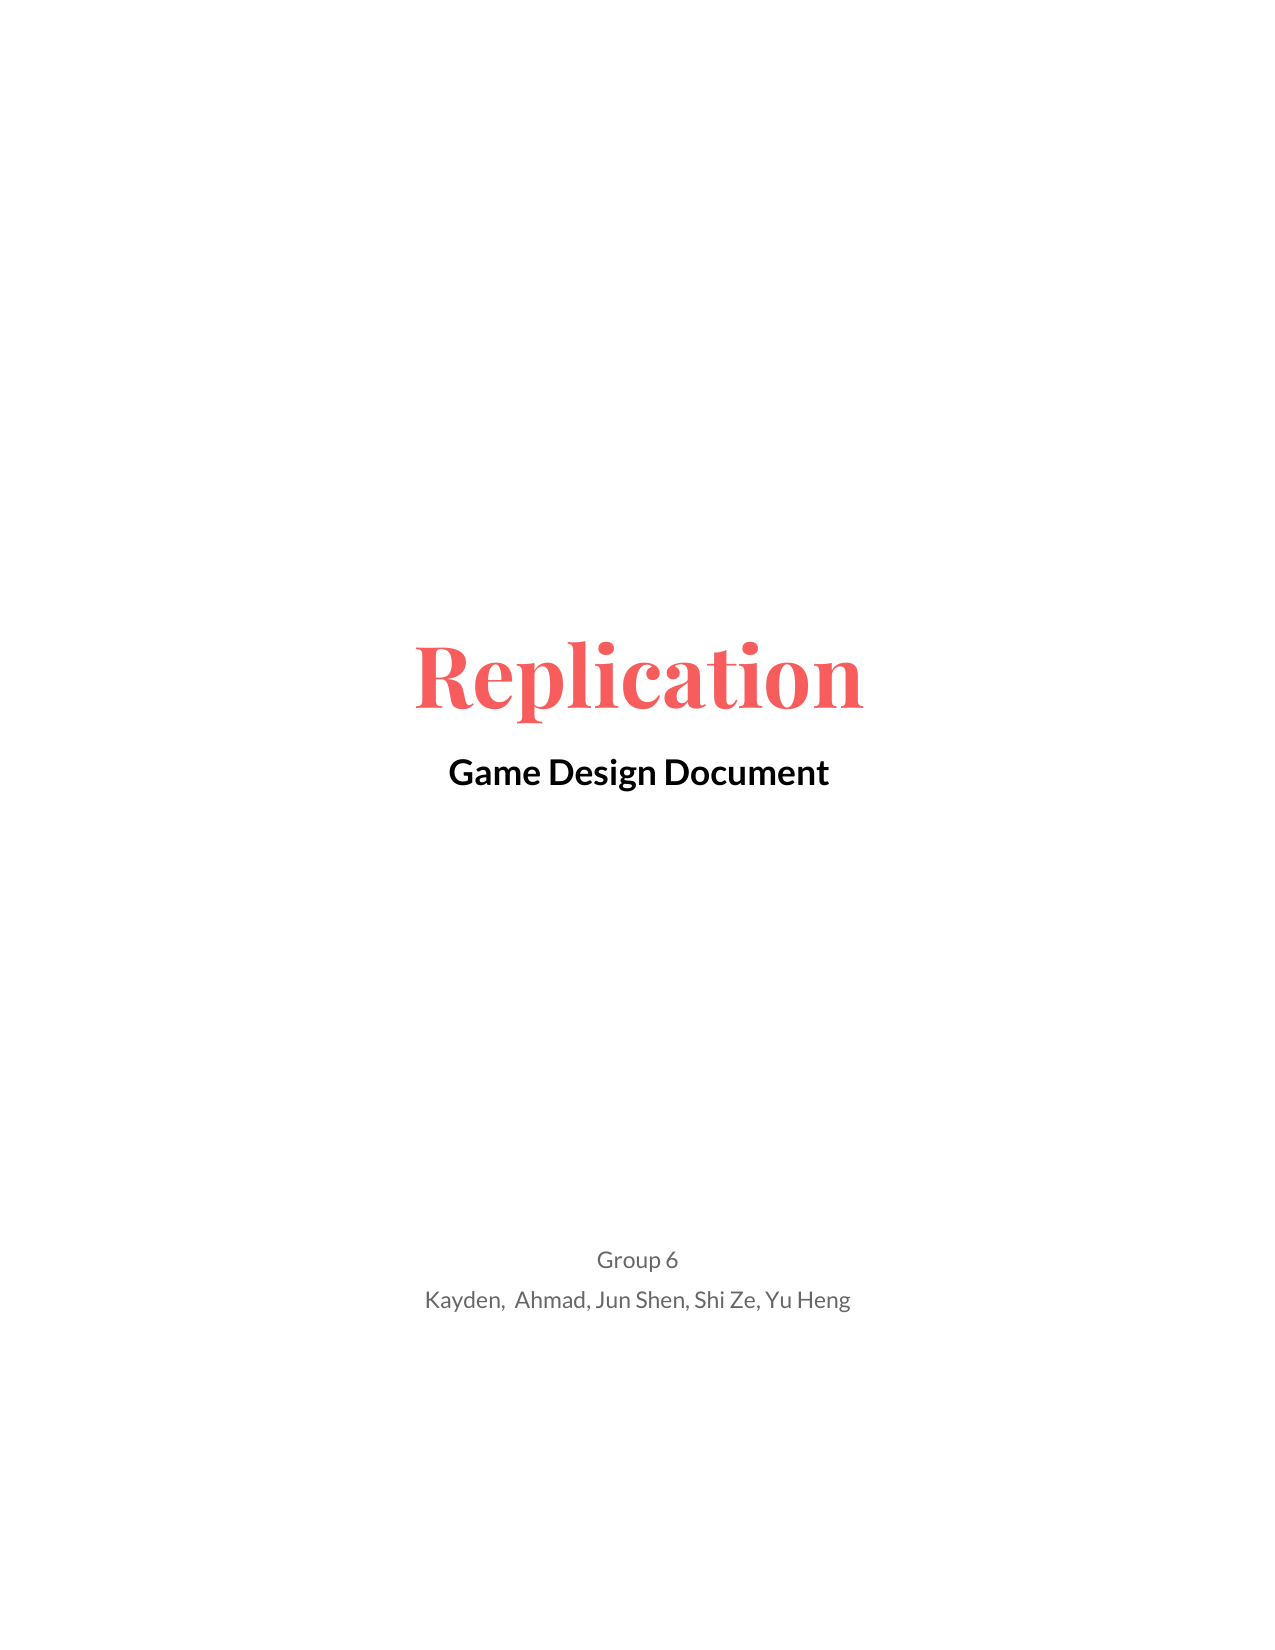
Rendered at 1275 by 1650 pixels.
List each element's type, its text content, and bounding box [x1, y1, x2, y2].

text Kayden, Ahmad, Jun Shen, Shi Ze, Yu Heng [150, 1286, 1125, 1313]
subtitle Game Design Document [150, 751, 1128, 793]
text Group 6 [150, 1246, 1125, 1273]
title Replication [150, 616, 1128, 730]
